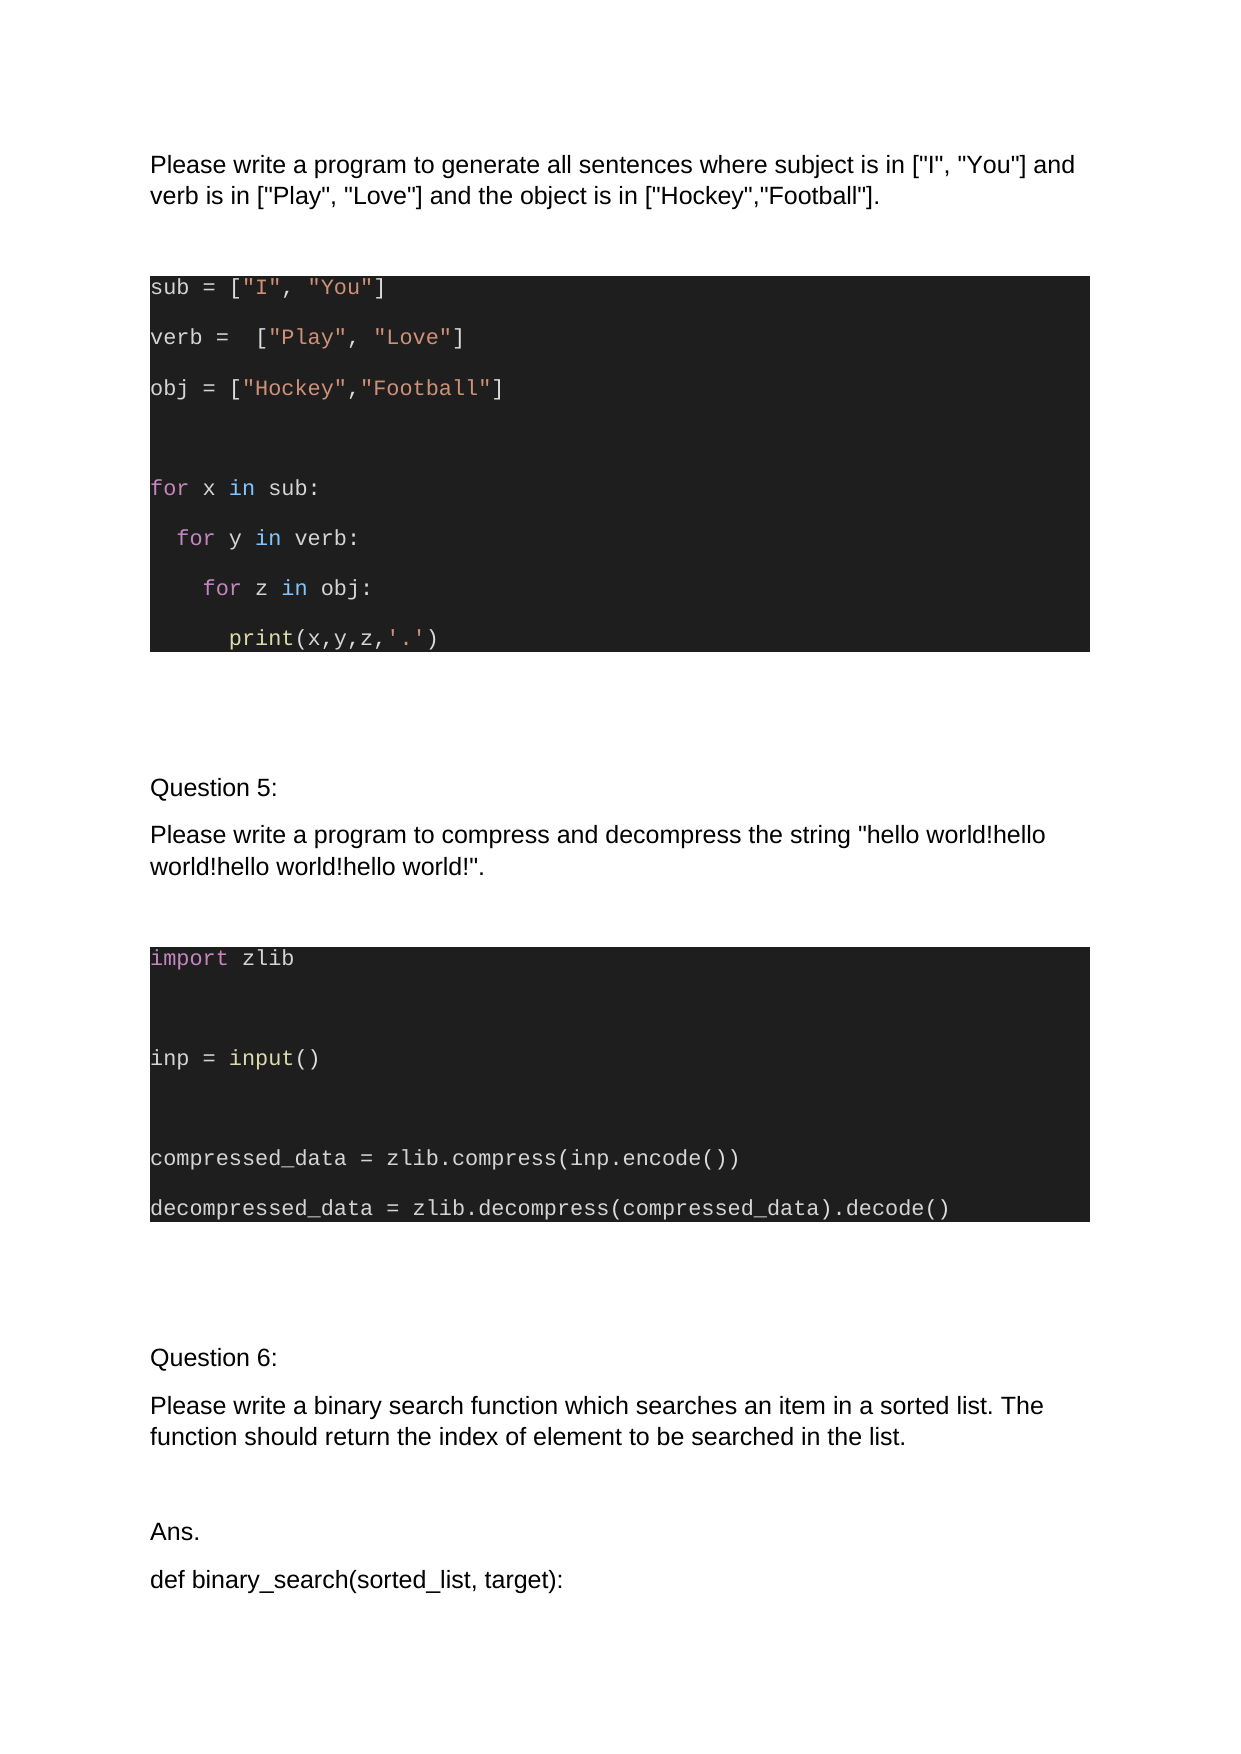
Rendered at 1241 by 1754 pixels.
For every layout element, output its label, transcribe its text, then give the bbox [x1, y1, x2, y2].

text inp = input() [150, 1047, 1090, 1072]
text print(x,y,z,'.') [150, 627, 1090, 652]
text obj = ["Hockey","Football"] [150, 377, 1090, 401]
text Ans. [150, 1517, 1090, 1546]
text Please write a program to compress and decompress the string "hello world!hello world!hello world!hello world!". [150, 820, 1090, 880]
text Please write a binary search function which searches an item in a sorted list. The function should return the index of element to be searched in the list. [150, 1391, 1090, 1450]
text decompressed_data = zlib.decompress(compressed_data).decode() [150, 1197, 1090, 1222]
text verb = ["Play", "Love"] [150, 327, 1090, 351]
text Question 6: [150, 1343, 1090, 1372]
text for y in verb: [150, 527, 1090, 552]
text for x in sub: [150, 477, 1090, 502]
text sub = ["I", "You"] [150, 276, 1090, 301]
text for z in obj: [150, 577, 1090, 602]
text def binary_search(sorted_list, target): [150, 1565, 1090, 1593]
text Question 5: [150, 773, 1090, 801]
text import zlib [150, 947, 1090, 972]
text compressed_data = zlib.compress(inp.encode()) [150, 1147, 1090, 1172]
text Please write a program to generate all sentences where subject is in ["I", "You"] and verb is in ["Play", "Love"] and the object is in ["Hockey","Football"]. [150, 150, 1090, 210]
